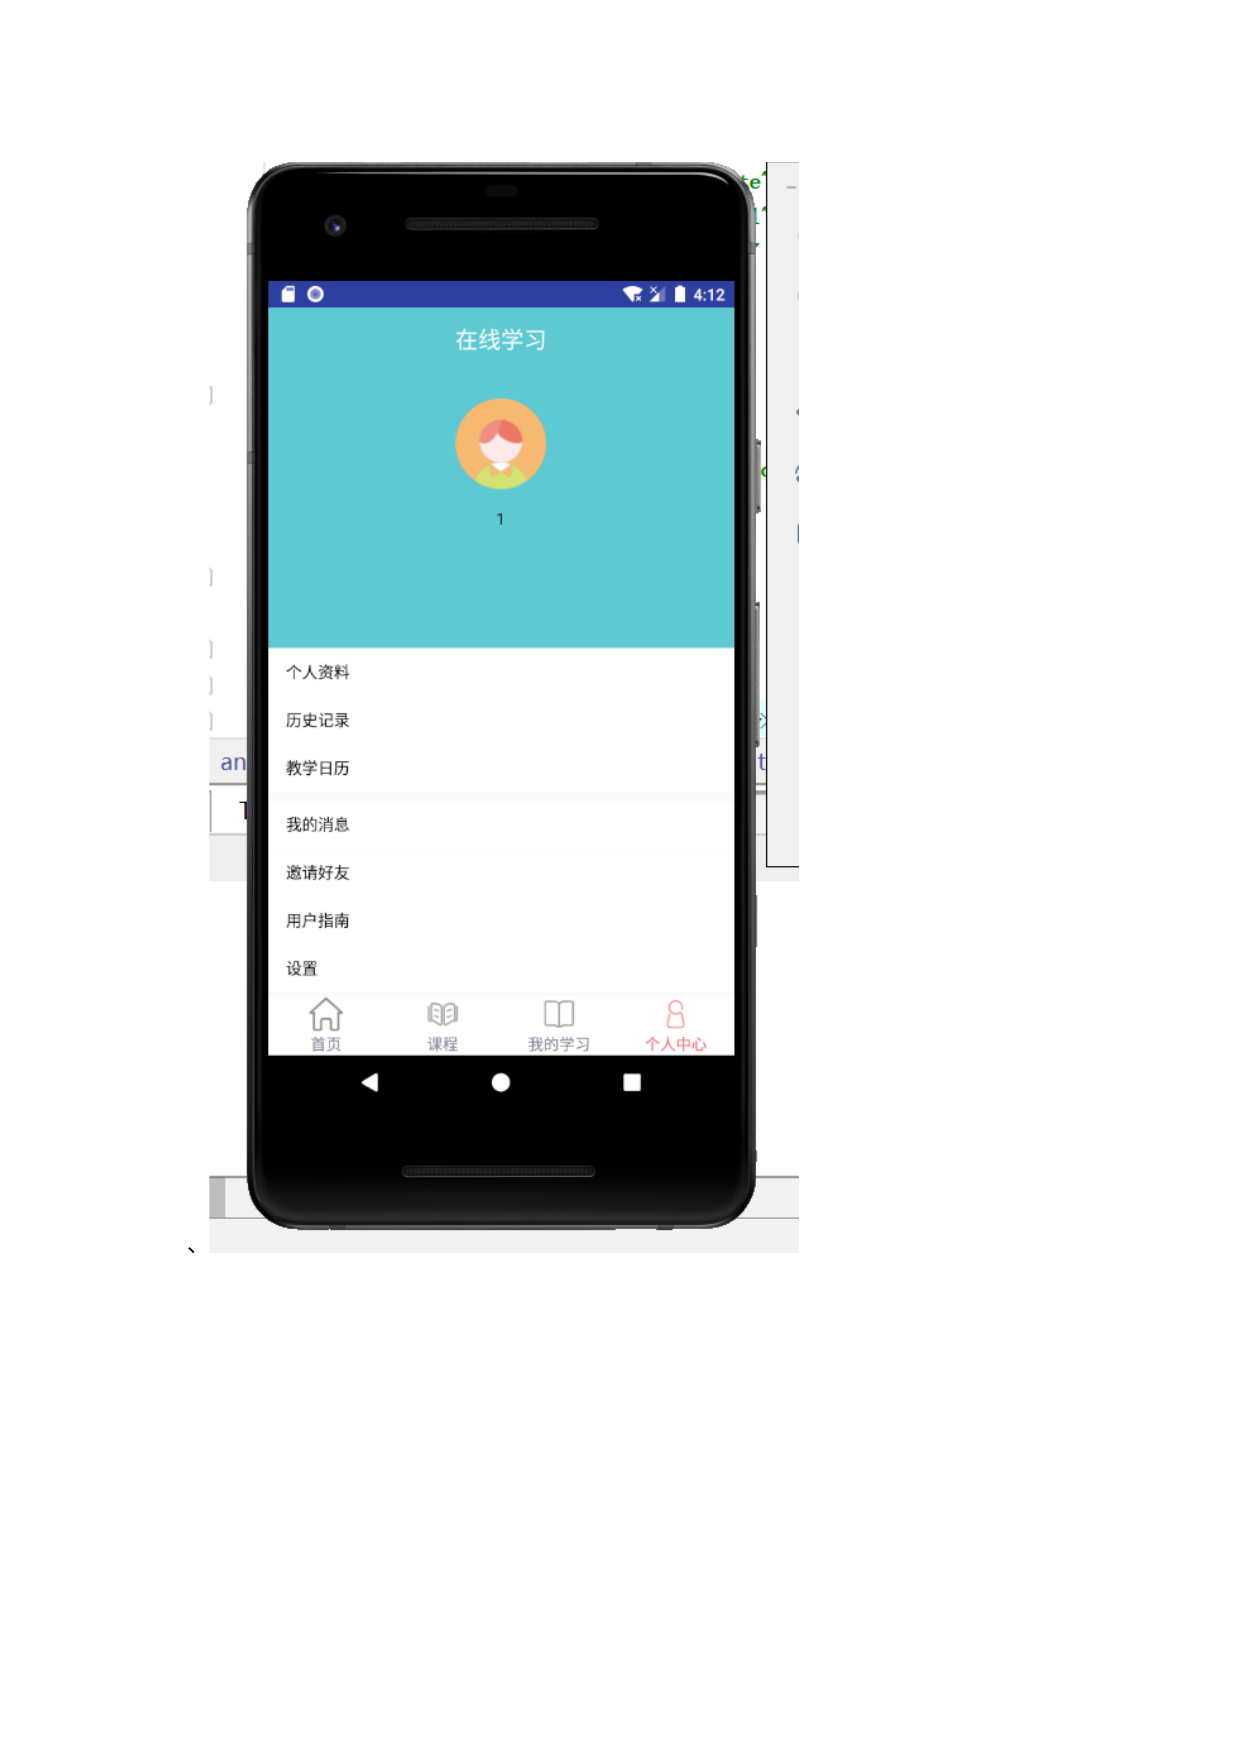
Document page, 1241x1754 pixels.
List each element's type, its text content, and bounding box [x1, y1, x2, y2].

picture [209, 162, 799, 1253]
